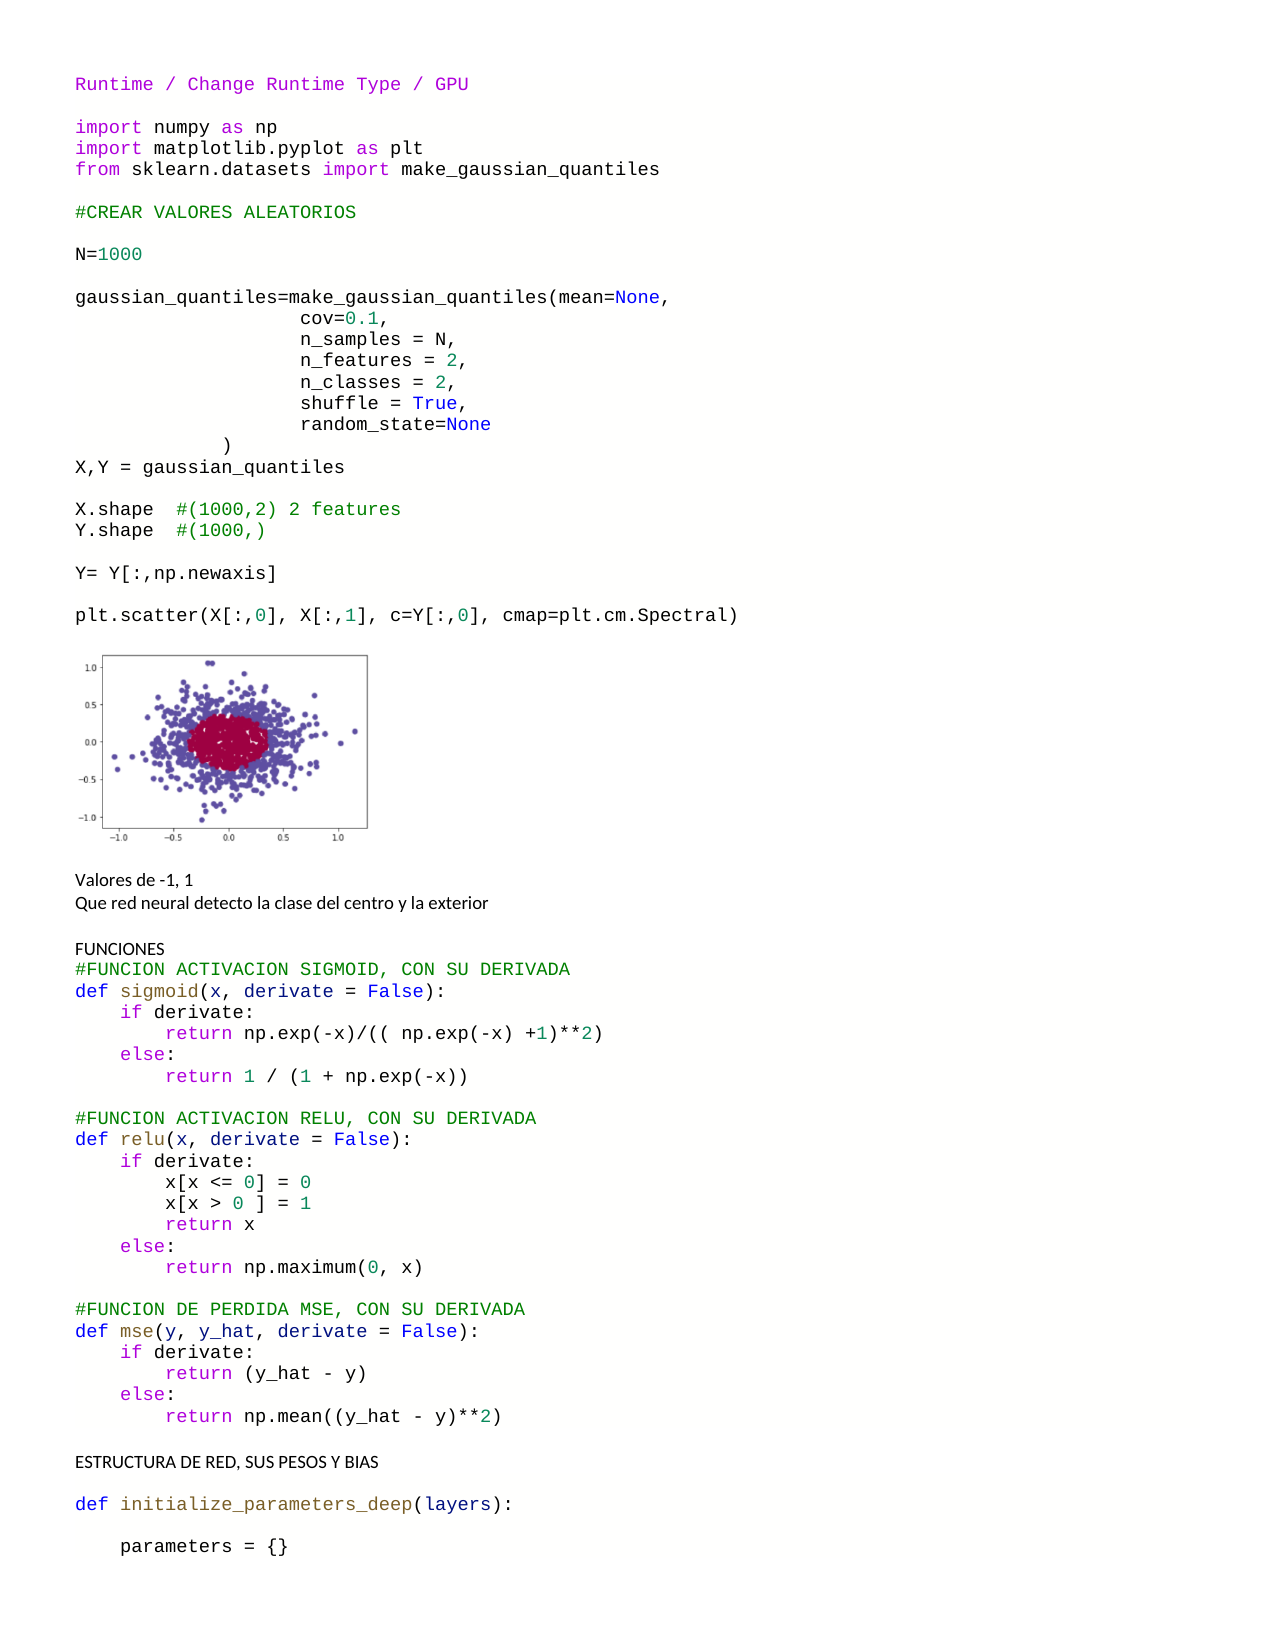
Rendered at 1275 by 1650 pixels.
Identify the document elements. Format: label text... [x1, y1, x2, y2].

text plt.scatter(X[:,0], X[:,1], c=Y[:,0], cmap=plt.cm.Spectral) [75, 606, 1200, 627]
text Y.shape #(1000,) [75, 521, 1200, 542]
text cov=0.1, [75, 309, 1200, 330]
text x[x > 0 ] = 1 [75, 1194, 1200, 1215]
text gaussian_quantiles=make_gaussian_quantiles(mean=None, [75, 287, 1200, 309]
text return np.mean((y_hat - y)**2) [75, 1406, 1200, 1428]
text else: [75, 1045, 1200, 1066]
text FUNCIONES [75, 937, 1200, 960]
text return (y_hat - y) [75, 1364, 1200, 1385]
text parameters = {} [75, 1537, 1200, 1558]
text ESTRUCTURA DE RED, SUS PESOS Y BIAS [75, 1451, 1200, 1473]
text Que red neural detecto la clase del centro y la exterior [75, 891, 1200, 914]
text else: [75, 1385, 1200, 1406]
text if derivate: [75, 1343, 1200, 1364]
text #FUNCION ACTIVACION SIGMOID, CON SU DERIVADA [75, 960, 1200, 981]
text if derivate: [75, 1003, 1200, 1024]
text n_samples = N, [75, 330, 1200, 351]
text def initialize_parameters_deep(layers): [75, 1495, 1200, 1516]
text if derivate: [75, 1151, 1200, 1173]
text def relu(x, derivate = False): [75, 1130, 1200, 1151]
text Runtime / Change Runtime Type / GPU [75, 75, 1200, 96]
text def sigmoid(x, derivate = False): [75, 981, 1200, 1003]
text N=1000 [75, 245, 1200, 266]
text X,Y = gaussian_quantiles [75, 457, 1200, 479]
text #CREAR VALORES ALEATORIOS [75, 202, 1200, 224]
text Valores de -1, 1 [75, 868, 1200, 891]
text n_classes = 2, [75, 372, 1200, 394]
text return np.maximum(0, x) [75, 1258, 1200, 1279]
text ) [75, 436, 1200, 457]
text #FUNCION DE PERDIDA MSE, CON SU DERIVADA [75, 1300, 1200, 1321]
text #FUNCION ACTIVACION RELU, CON SU DERIVADA [75, 1109, 1200, 1130]
text import matplotlib.pyplot as plt [75, 139, 1200, 160]
text return np.exp(-x)/(( np.exp(-x) +1)**2) [75, 1024, 1200, 1045]
text Y= Y[:,np.newaxis] [75, 564, 1200, 585]
text def mse(y, y_hat, derivate = False): [75, 1321, 1200, 1343]
text return x [75, 1215, 1200, 1236]
text random_state=None [75, 415, 1200, 436]
text return 1 / (1 + np.exp(-x)) [75, 1066, 1200, 1088]
text shuffle = True, [75, 394, 1200, 415]
text from sklearn.datasets import make_gaussian_quantiles [75, 160, 1200, 181]
text X.shape #(1000,2) 2 features [75, 500, 1200, 521]
picture [75, 650, 379, 846]
text import numpy as np [75, 117, 1200, 139]
text n_features = 2, [75, 351, 1200, 372]
text else: [75, 1236, 1200, 1258]
text x[x <= 0] = 0 [75, 1173, 1200, 1194]
